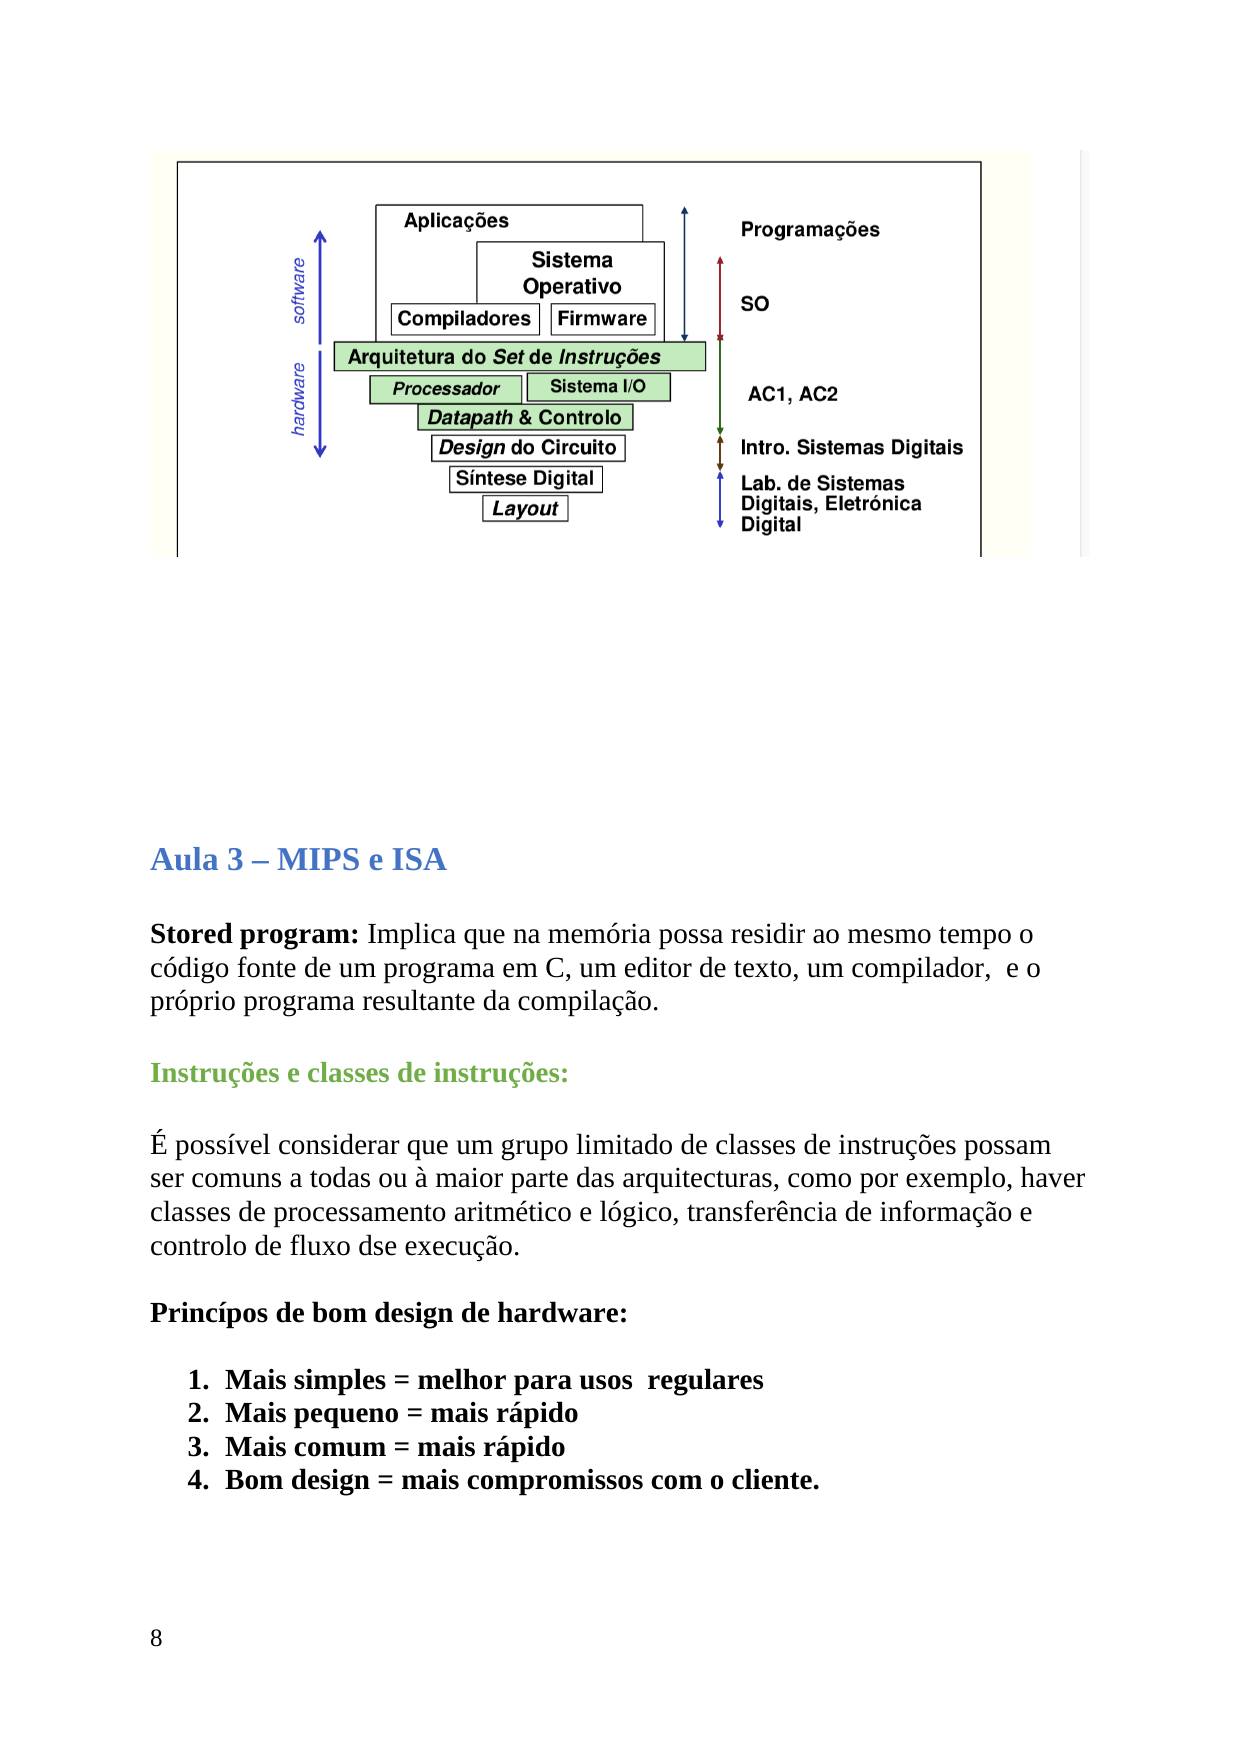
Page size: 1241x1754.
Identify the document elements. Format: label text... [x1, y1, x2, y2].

text Aula 3 – MIPS e ISA [150, 839, 1090, 878]
text Stored program: Implica que na memória possa residir ao mesmo tempo o código fonte de um programa em C, um editor de texto, um compilador, e o próprio programa resultante da compilação. [150, 916, 1090, 1017]
text Princípos de bom design de hardware: [150, 1295, 1090, 1328]
list Mais simples = melhor para usos regulares [187, 1362, 1090, 1395]
list Mais comum = mais rápido [187, 1429, 1090, 1462]
list Mais pequeno = mais rápido [187, 1395, 1090, 1429]
list Bom design = mais compromissos com o cliente. [187, 1462, 1090, 1496]
picture [150, 150, 1090, 557]
text É possível considerar que um grupo limitado de classes de instruções possam ser comuns a todas ou à maior parte das arquitecturas, como por exemplo, haver classes de processamento aritmético e lógico, transferência de informação e controlo de fluxo dse execução. [150, 1127, 1090, 1261]
text Instruções e classes de instruções: [150, 1055, 1090, 1089]
